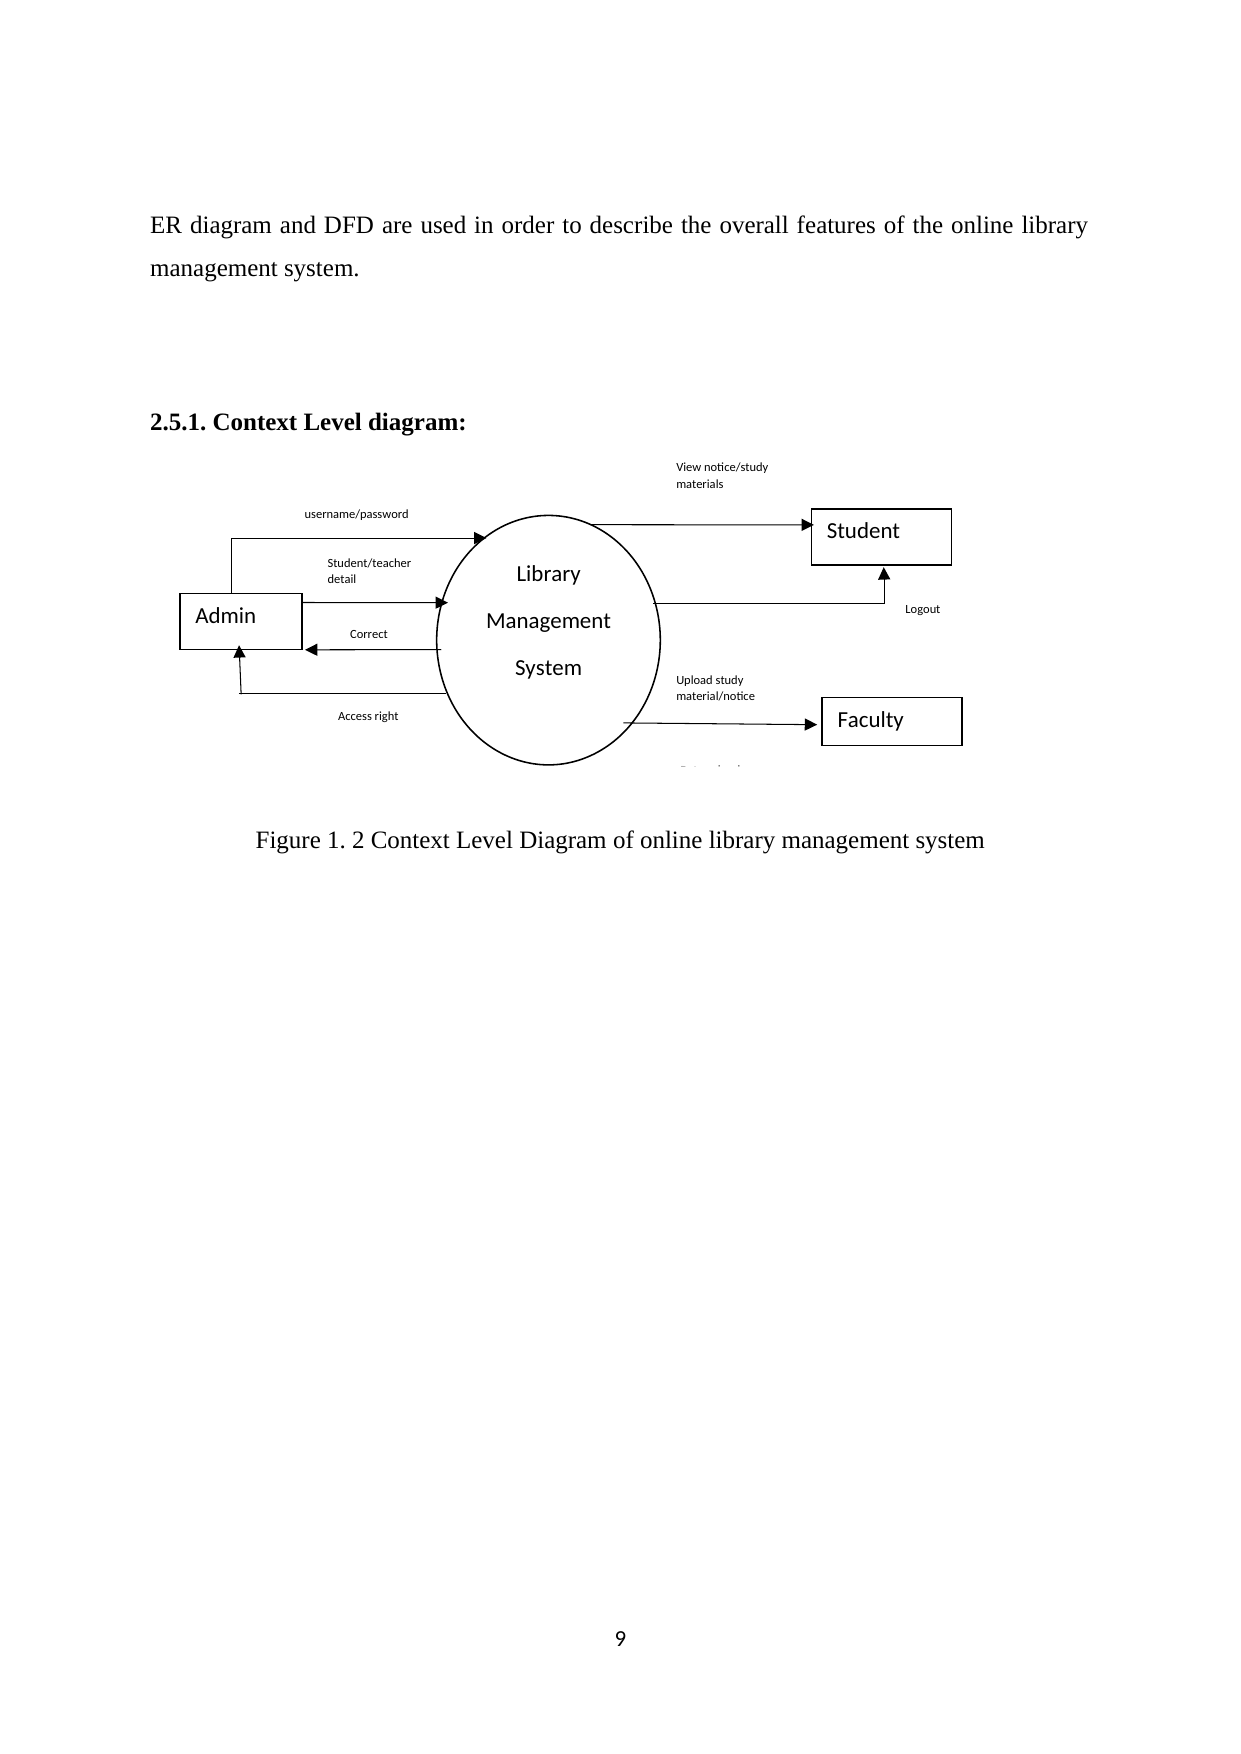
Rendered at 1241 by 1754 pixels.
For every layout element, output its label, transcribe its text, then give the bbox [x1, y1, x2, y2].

text ER diagram and DFD are used in order to describe the overall features of the online library management system. [150, 210, 1090, 282]
text Figure 1. 2 Context Level Diagram of online library management system [150, 825, 1090, 854]
subtitle 2.5.1. Context Level diagram: [150, 407, 1090, 436]
